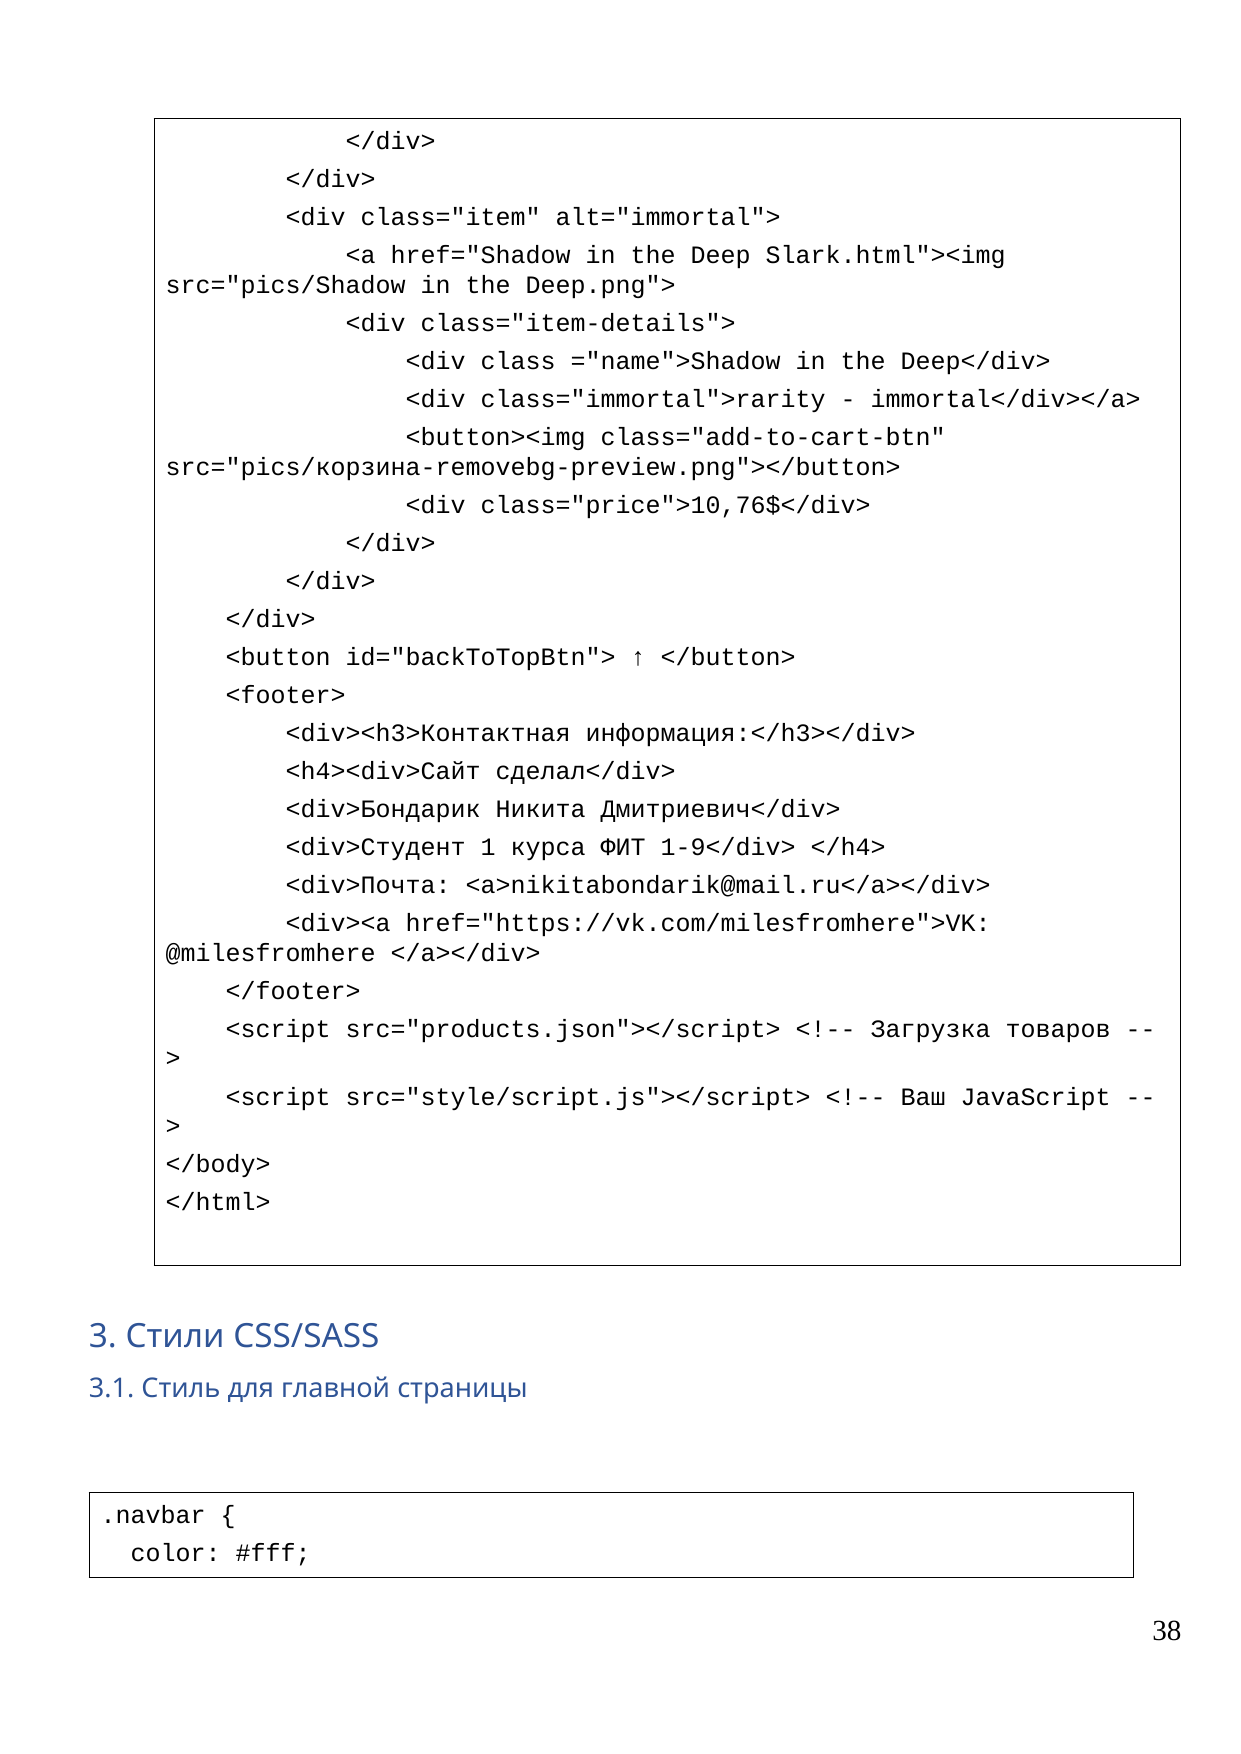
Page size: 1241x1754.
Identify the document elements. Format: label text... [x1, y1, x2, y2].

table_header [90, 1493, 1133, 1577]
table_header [155, 119, 1180, 1264]
subtitle 3. Стили CSS/SASS [89, 1312, 1181, 1357]
subtitle 3.1. Стиль для главной страницы [89, 1368, 1181, 1405]
